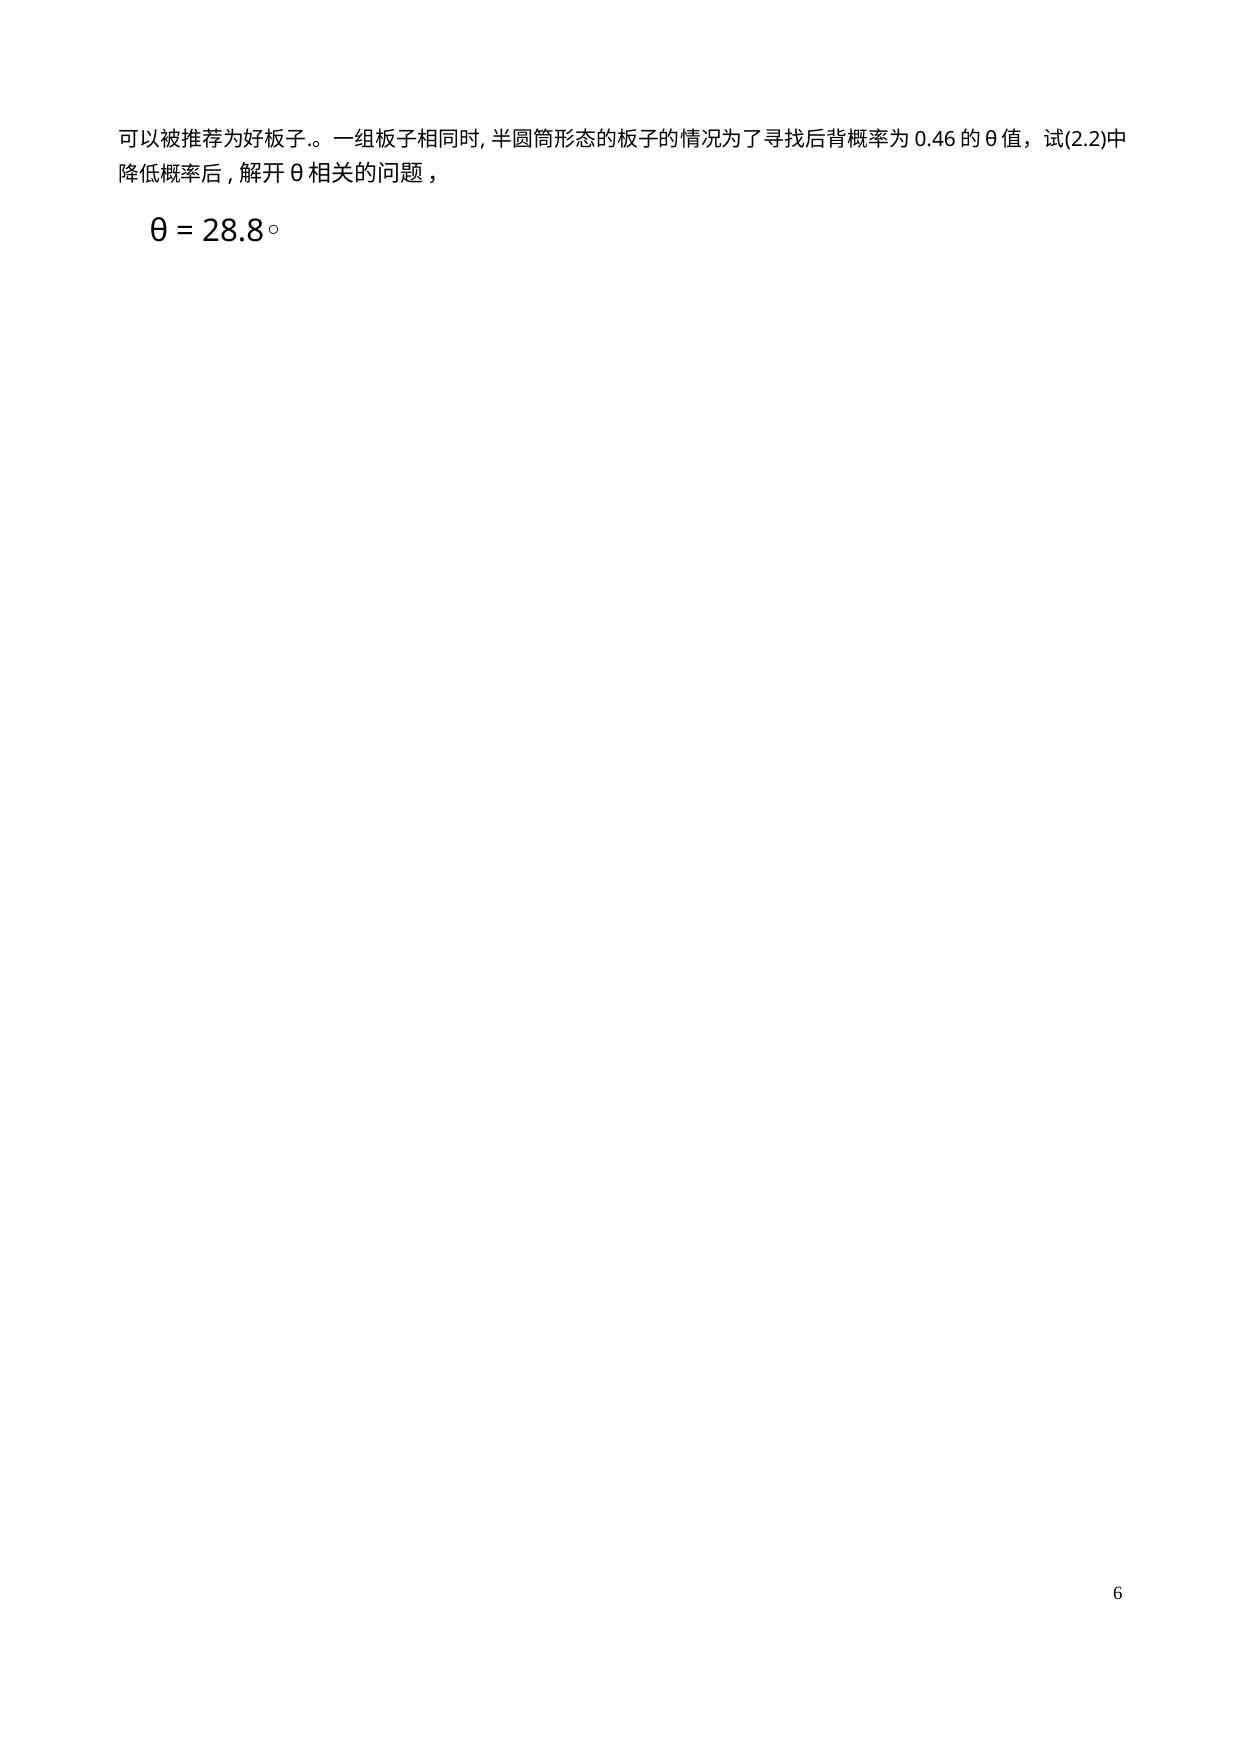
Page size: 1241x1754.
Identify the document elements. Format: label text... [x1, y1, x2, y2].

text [118, 122, 1128, 188]
text θ = 28.8◦ [118, 208, 1128, 250]
